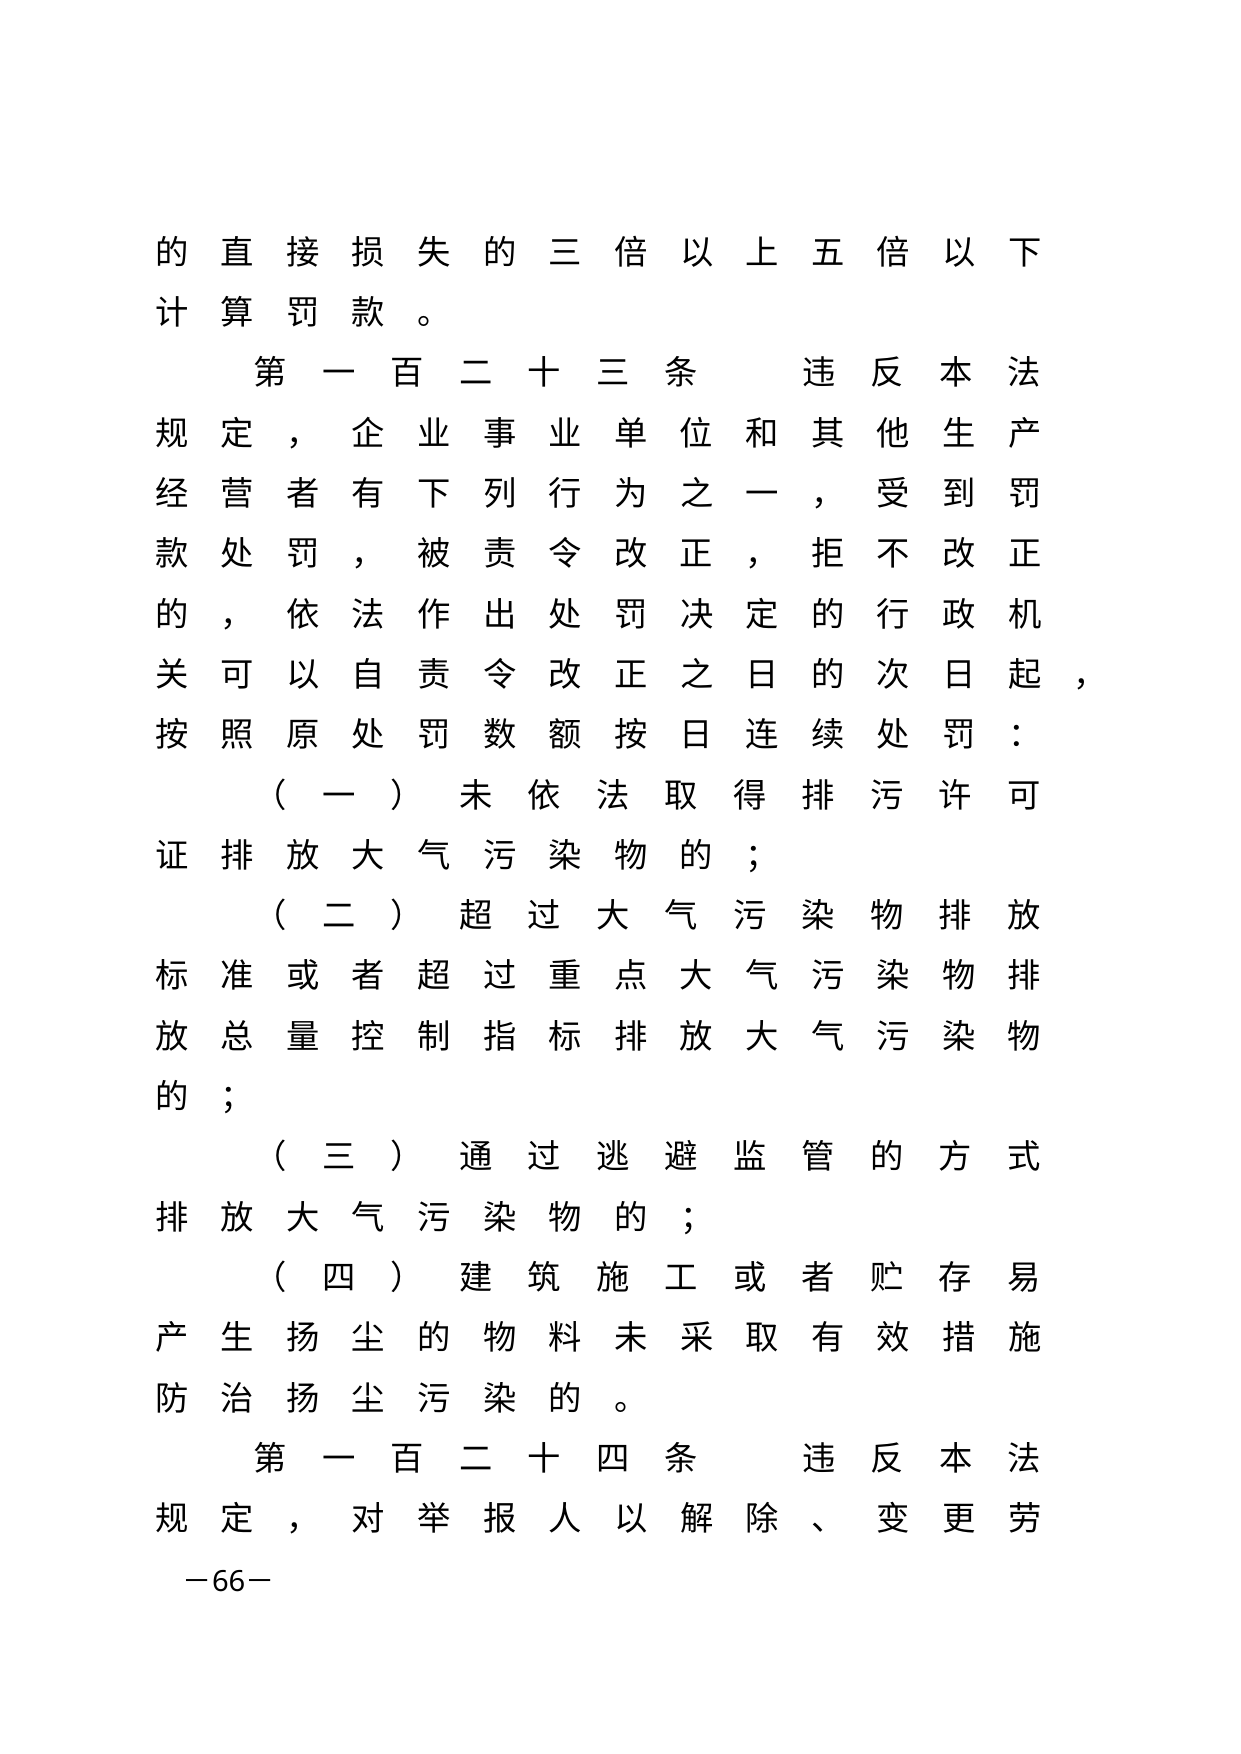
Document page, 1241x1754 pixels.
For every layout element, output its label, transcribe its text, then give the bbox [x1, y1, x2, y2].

text 第一百二十四条 违反本法规定，对举报人以解除、变更劳动合同或者其他方式打击报复的，应当依照有关法律的规定承担责任。 [155, 1426, 1073, 1546]
text （一）未依法取得排污许可证排放大气污染物的； [155, 762, 1073, 883]
text （二）超过大气污染物排放标准或者超过重点大气污染物排放总量控制指标排放大气污染物的； [155, 883, 1073, 1124]
text （三）通过逃避监管的方式排放大气污染物的； [155, 1124, 1073, 1245]
text 对造成一般或者较大大气污染事故的，按照污染事故造成直接损失的一倍以上三倍以下计算罚款；对造成重大或者特大大气污染事故的，按照污染事故造成的直接损失的三倍以上五倍以下计算罚款。 [155, 219, 1073, 340]
text 第一百二十三条 违反本法规定，企业事业单位和其他生产经营者有下列行为之一，受到罚款处罚，被责令改正，拒不改正的，依法作出处罚决定的行政机关可以自责令改正之日的次日起，按照原处罚数额按日连续处罚： [155, 340, 1073, 762]
text （四）建筑施工或者贮存易产生扬尘的物料未采取有效措施防治扬尘污染的。 [155, 1245, 1073, 1426]
